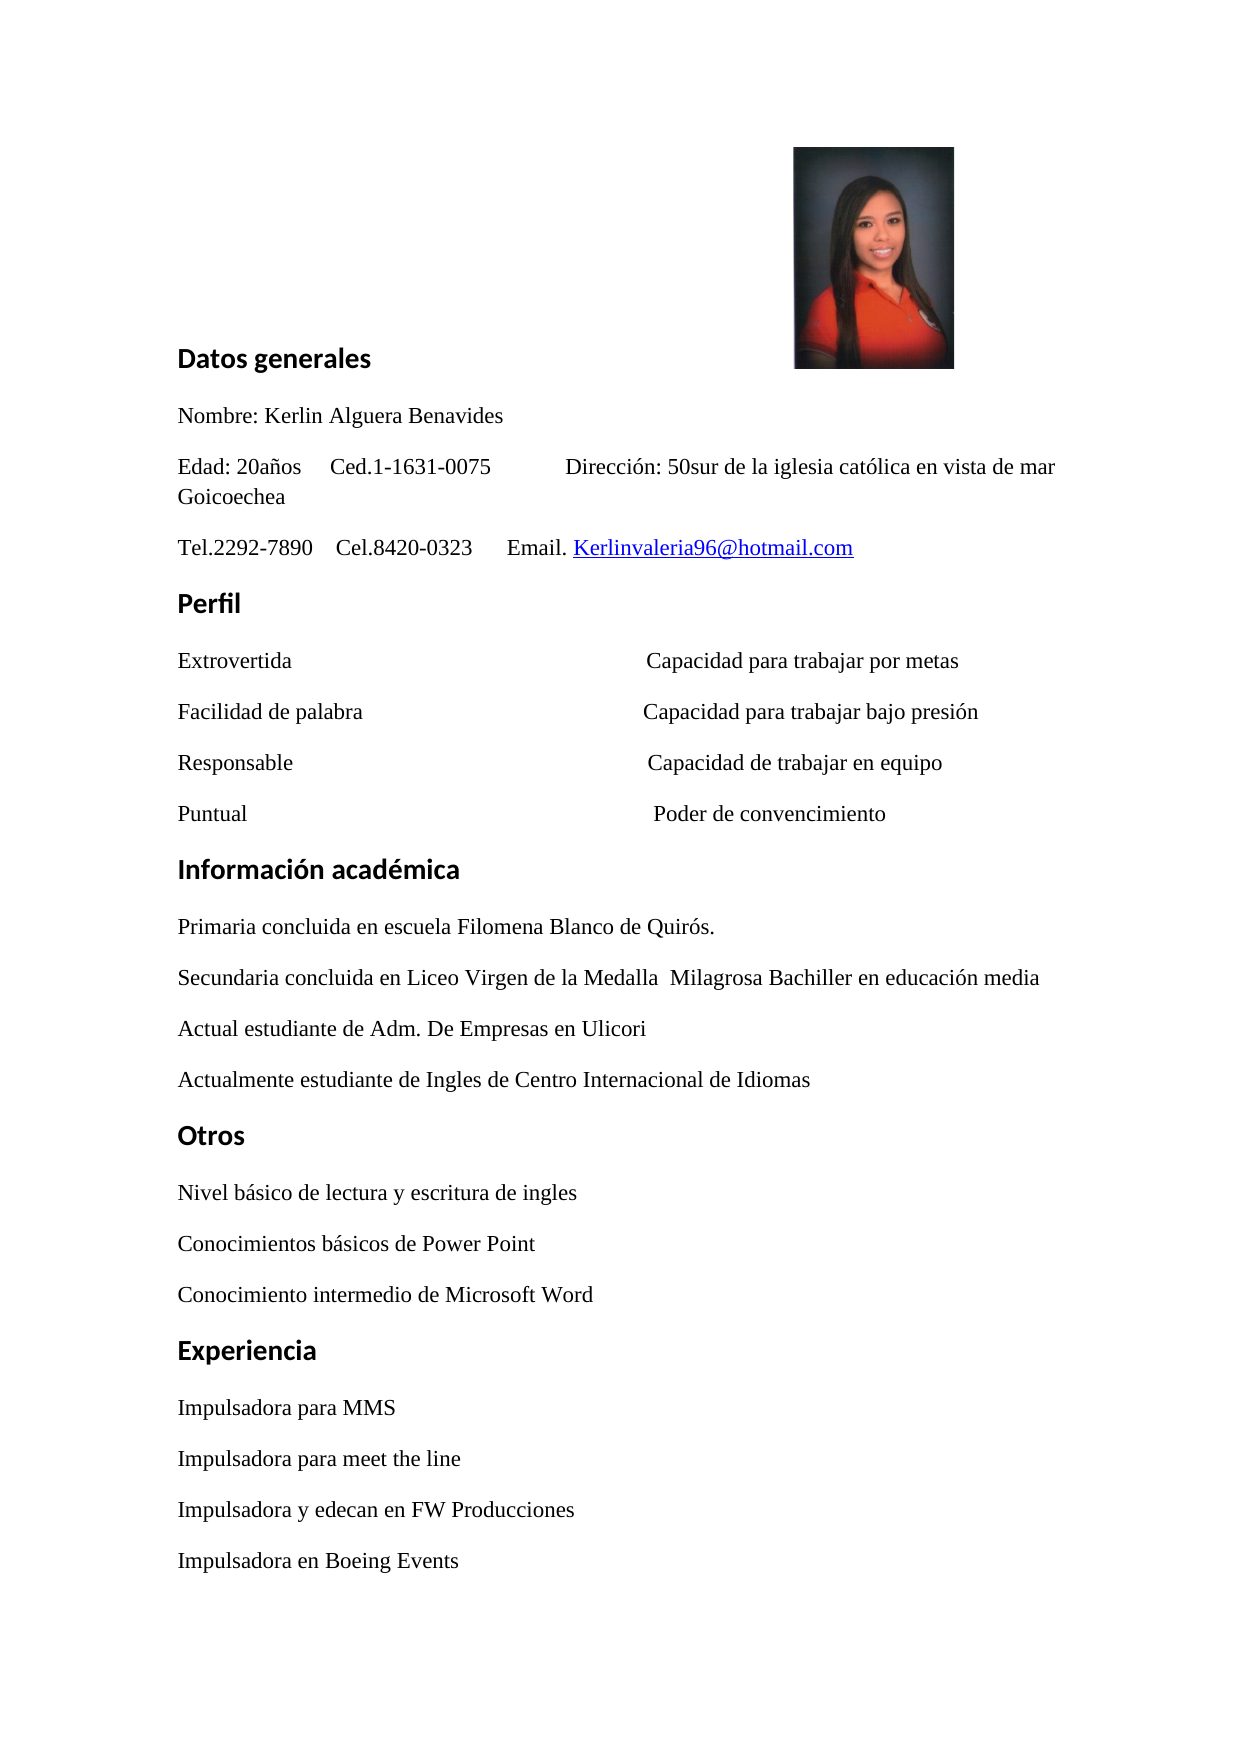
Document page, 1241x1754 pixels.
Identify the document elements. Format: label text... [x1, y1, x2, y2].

text Conocimiento intermedio de Microsoft Word [177, 1281, 1063, 1307]
text Edad: 20años Ced.1-1631-0075 Dirección: 50sur de la iglesia católica en vista de mar Goicoechea [177, 453, 1063, 509]
text Tel.2292-7890 Cel.8420-0323 Email. Kerlinvaleria96@hotmail.com [177, 534, 1063, 560]
text Extrovertida Capacidad para trabajar por metas [177, 647, 1063, 673]
text Nivel básico de lectura y escritura de ingles [177, 1179, 1063, 1205]
text Responsable Capacidad de trabajar en equipo [177, 749, 1063, 775]
text Impulsadora para meet the line [177, 1445, 1063, 1471]
text Actualmente estudiante de Ingles de Centro Internacional de Idiomas [177, 1066, 1063, 1092]
text Primaria concluida en escuela Filomena Blanco de Quirós. [177, 913, 1063, 939]
text Impulsadora y edecan en FW Producciones [177, 1496, 1063, 1522]
text Perfil [177, 585, 1063, 621]
text Nombre: Kerlin Alguera Benavides [177, 402, 1063, 428]
text Otros [177, 1117, 1063, 1153]
text Puntual Poder de convencimiento [177, 800, 1063, 826]
text Información académica [177, 851, 1063, 887]
text Datos generales [177, 148, 1063, 376]
text Experiencia [177, 1332, 1063, 1367]
text Conocimientos básicos de Power Point [177, 1230, 1063, 1256]
picture [793, 147, 955, 369]
text Secundaria concluida en Liceo Virgen de la Medalla Milagrosa Bachiller en educación media [177, 964, 1063, 990]
text Facilidad de palabra Capacidad para trabajar bajo presión [177, 698, 1063, 724]
text Impulsadora para MMS [177, 1394, 1063, 1420]
text Actual estudiante de Adm. De Empresas en Ulicori [177, 1015, 1063, 1041]
text Impulsadora en Boeing Events [177, 1547, 1063, 1573]
